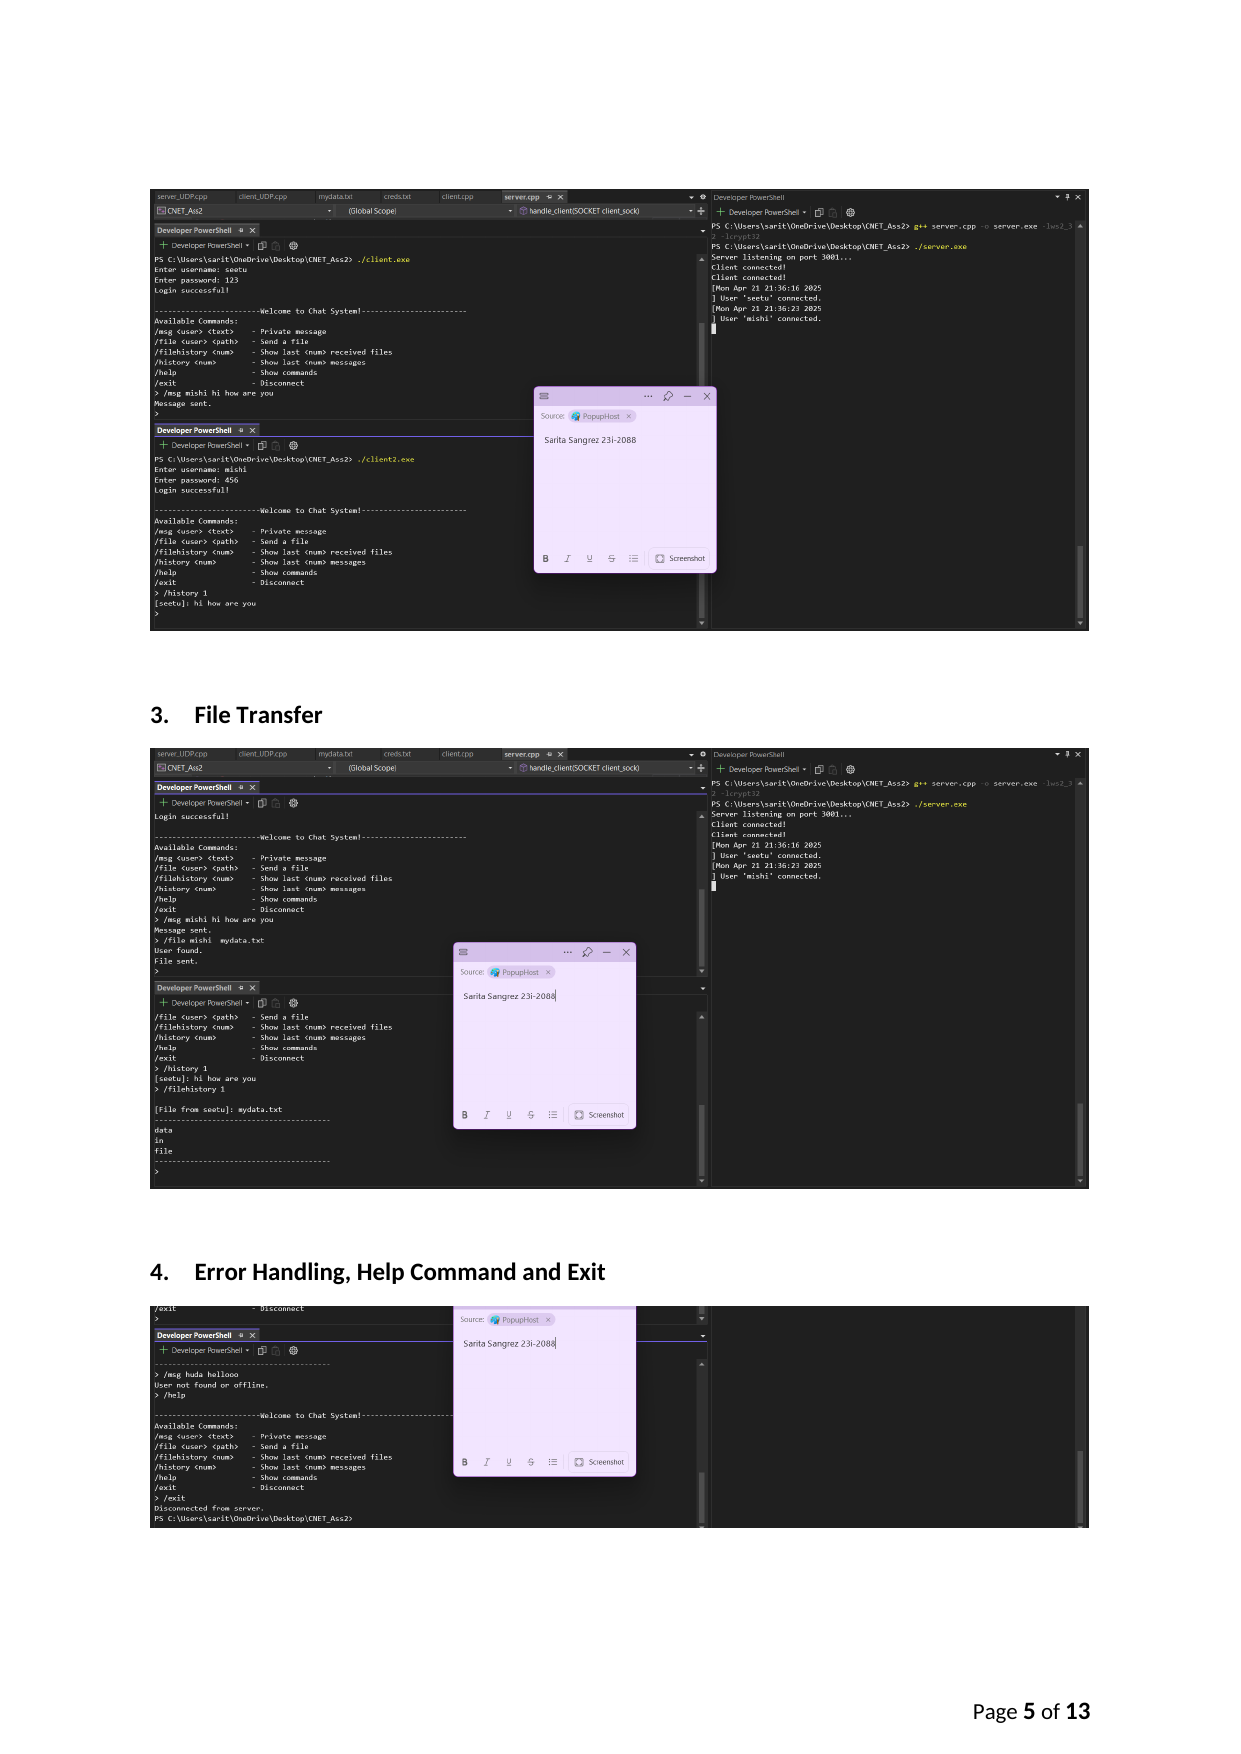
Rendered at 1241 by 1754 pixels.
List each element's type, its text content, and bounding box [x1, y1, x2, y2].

picture [150, 1306, 1089, 1528]
list Error Handling, Help Command and Exit [150, 1257, 1090, 1287]
picture [150, 189, 1089, 631]
list File Transfer [150, 699, 1090, 729]
picture [150, 748, 1089, 1189]
